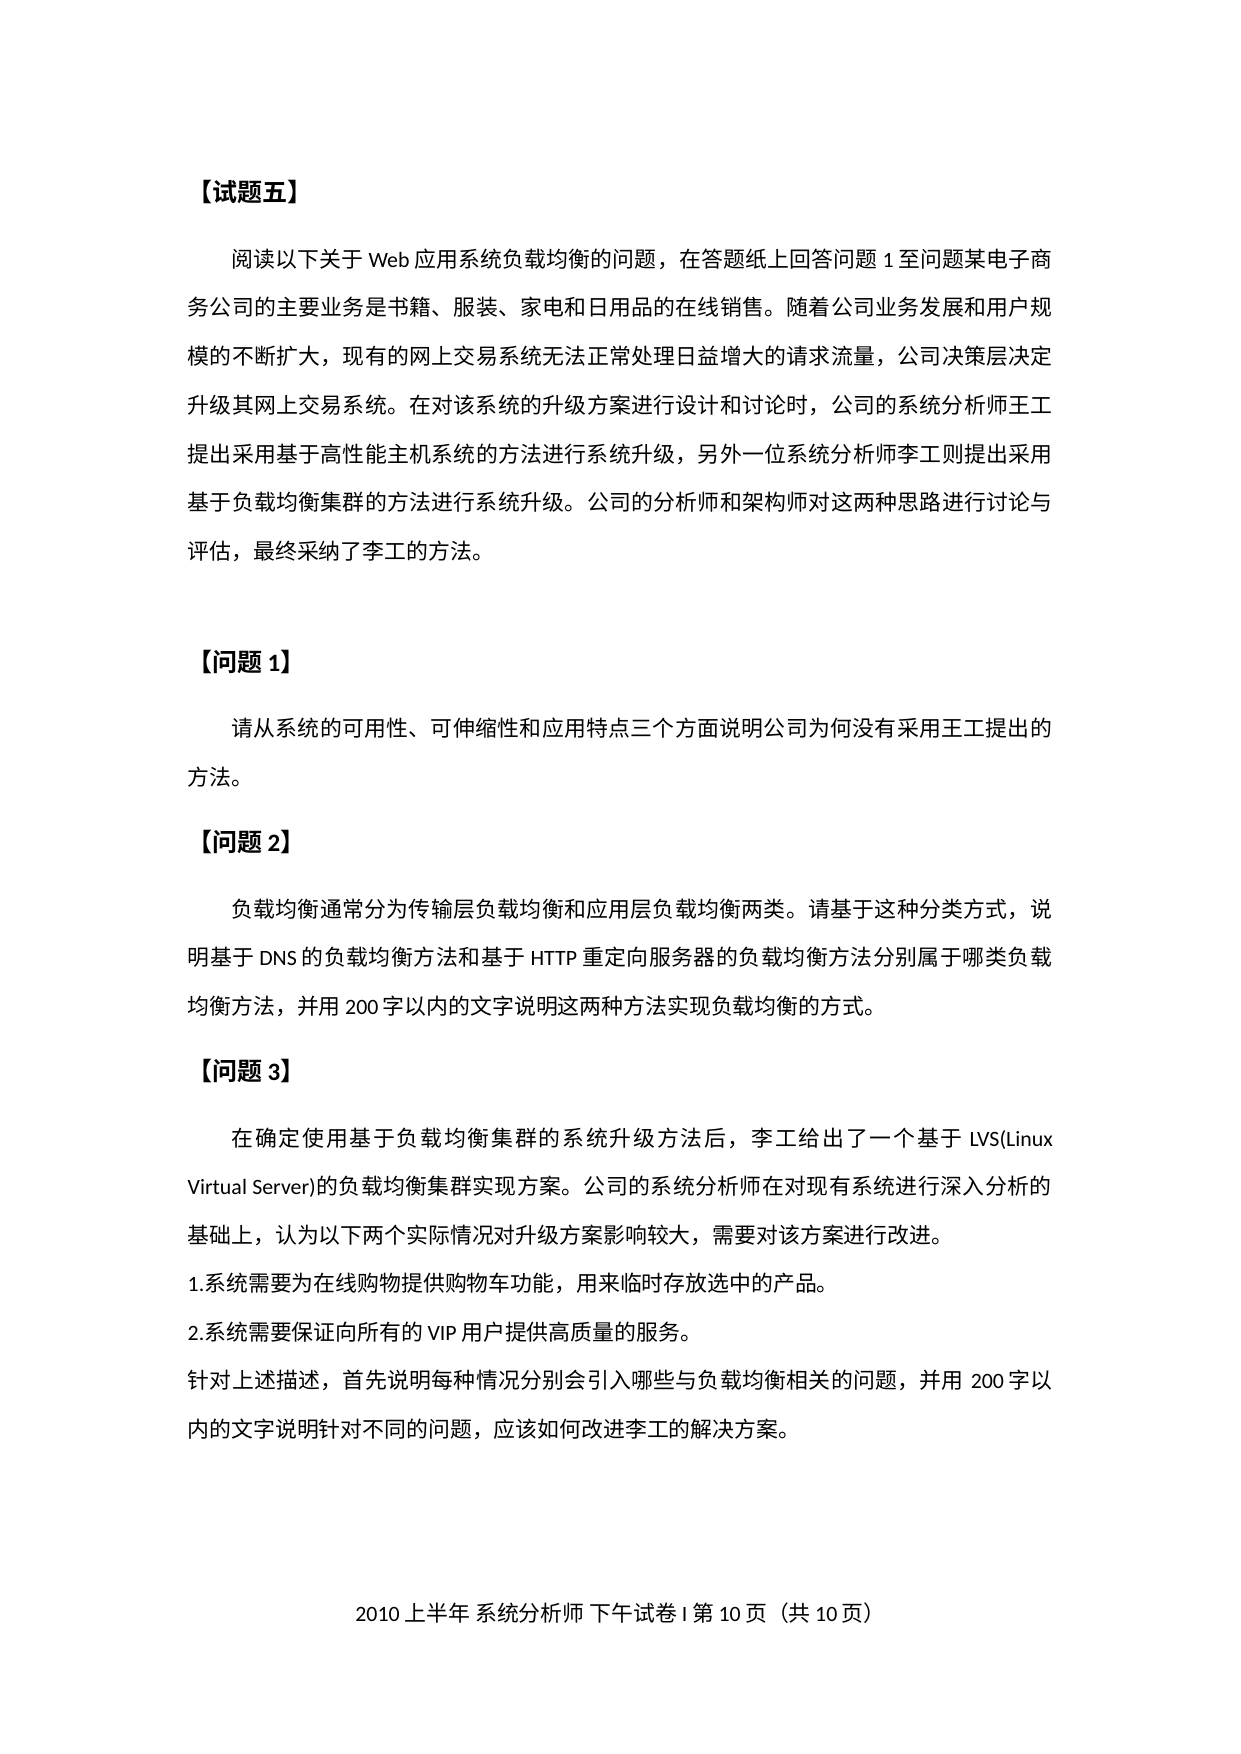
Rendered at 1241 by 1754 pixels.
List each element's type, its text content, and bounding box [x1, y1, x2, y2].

text 在确定使用基于负载均衡集群的系统升级方法后，李工给出了一个基于LVS(Linux Virtual Server)的负载均衡集群实现方案。公司的系统分析师在对现有系统进行深入分析的基础上，认为以下两个实际情况对升级方案影响较大，需要对该方案进行改进。 [187, 1120, 1053, 1250]
text 阅读以下关于Web应用系统负载均衡的问题，在答题纸上回答问题1至问题某电子商务公司的主要业务是书籍、服装、家电和日用品的在线销售。随着公司业务发展和用户规模的不断扩大，现有的网上交易系统无法正常处理日益增大的请求流量，公司决策层决定升级其网上交易系统。在对该系统的升级方案进行设计和讨论时，公司的系统分析师王工提出采用基于高性能主机系统的方法进行系统升级，另外一位系统分析师李工则提出采用基于负载均衡集群的方法进行系统升级。公司的分析师和架构师对这两种思路进行讨论与评估，最终采纳了李工的方法。 [187, 241, 1053, 566]
text 针对上述描述，首先说明每种情况分别会引入哪些与负载均衡相关的问题，并用200字以内的文字说明针对不同的问题，应该如何改进李工的解决方案。 [187, 1363, 1053, 1444]
text 【问题2】 [187, 808, 1053, 873]
text 【问题1】 [187, 628, 1053, 693]
text 【试题五】 [187, 158, 1053, 223]
text 【问题3】 [187, 1037, 1053, 1102]
text 负载均衡通常分为传输层负载均衡和应用层负载均衡两类。请基于这种分类方式，说明基于DNS的负载均衡方法和基于HTTP重定向服务器的负载均衡方法分别属于哪类负载均衡方法，并用200字以内的文字说明这两种方法实现负载均衡的方式。 [187, 891, 1053, 1021]
text 2.系统需要保证向所有的VIP用户提供高质量的服务。 [187, 1314, 1053, 1347]
text 1.系统需要为在线购物提供购物车功能，用来临时存放选中的产品。 [187, 1266, 1053, 1298]
text 请从系统的可用性、可伸缩性和应用特点三个方面说明公司为何没有采用王工提出的方法。 [187, 711, 1053, 792]
